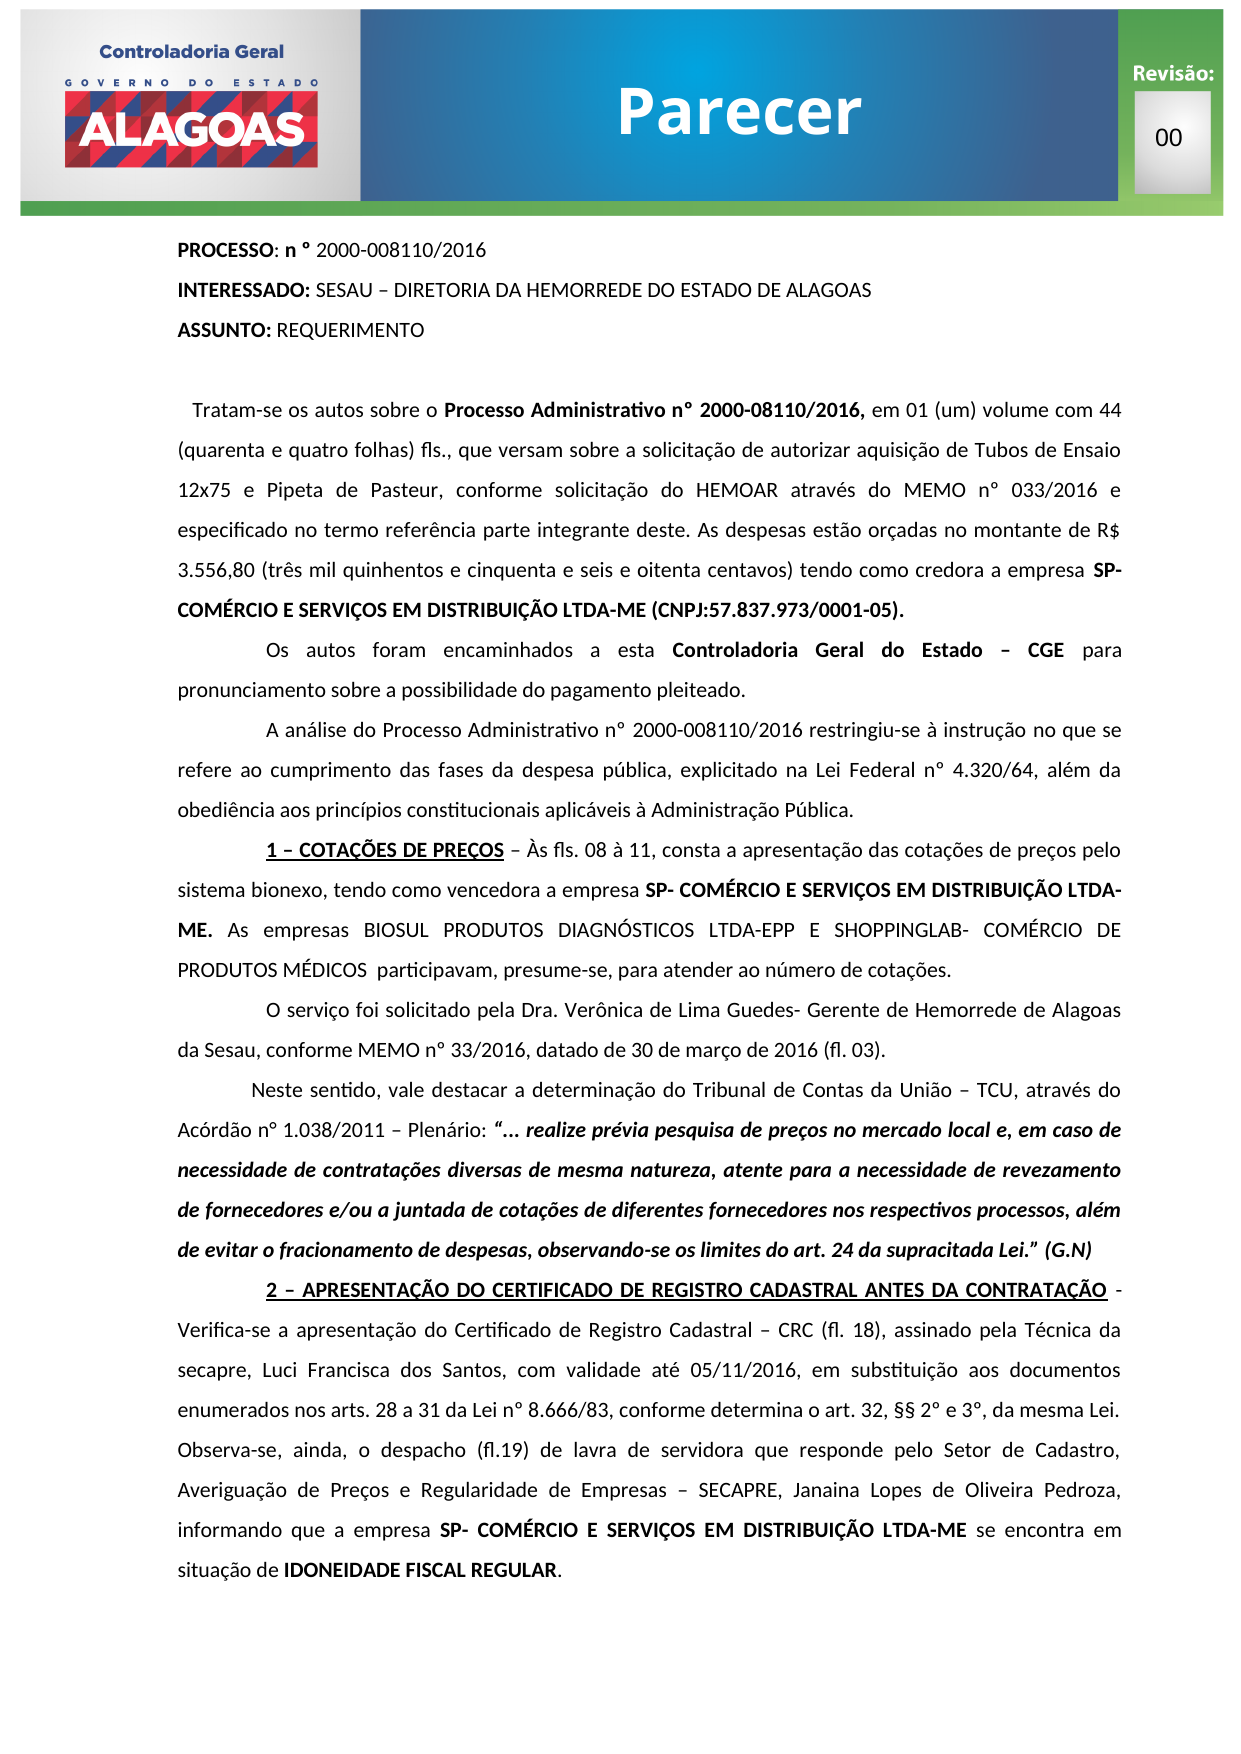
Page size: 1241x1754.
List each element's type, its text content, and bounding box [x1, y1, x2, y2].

picture [20, 9, 1224, 216]
text Tratam-se os autos sobre o Processo Administrativo nº 2000-08110/2016, em 01 (um) volume com 44 (quarenta e quatro folhas) fls., que versam sobre a solicitação de autorizar aquisição de Tubos de Ensaio 12x75 e Pipeta de Pasteur, conforme solicitação do HEMOAR através do MEMO nº 033/2016 e especificado no termo referência parte integrante deste. As despesas estão orçadas no montante de R$ 3.556,80 (três mil quinhentos e cinquenta e seis e oitenta centavos) tendo como credora a empresa SP- COMÉRCIO E SERVIÇOS EM DISTRIBUIÇÃO LTDA-ME (CNPJ:57.837.973/0001-05). [177, 396, 1122, 623]
text 2 – APRESENTAÇÃO DO CERTIFICADO DE REGISTRO CADASTRAL ANTES DA CONTRATAÇÃO - Verifica-se a apresentação do Certificado de Registro Cadastral – CRC (fl. 18), assinado pela Técnica da secapre, Luci Francisca dos Santos, com validade até 05/11/2016, em substituição aos documentos enumerados nos arts. 28 a 31 da Lei nº 8.666/83, conforme determina o art. 32, §§ 2º e 3º, da mesma Lei. Observa-se, ainda, o despacho (fl.19) de lavra de servidora que responde pelo Setor de Cadastro, Averiguação de Preços e Regularidade de Empresas – SECAPRE, Janaina Lopes de Oliveira Pedroza, informando que a empresa SP- COMÉRCIO E SERVIÇOS EM DISTRIBUIÇÃO LTDA-ME se encontra em situação de IDONEIDADE FISCAL REGULAR. [177, 1276, 1122, 1583]
text O serviço foi solicitado pela Dra. Verônica de Lima Guedes- Gerente de Hemorrede de Alagoas da Sesau, conforme MEMO nº 33/2016, datado de 30 de março de 2016 (fl. 03). [177, 996, 1122, 1063]
text PROCESSO: n º 2000-008110/2016 [177, 236, 1122, 263]
text ASSUNTO: REQUERIMENTO [177, 316, 1122, 343]
text INTERESSADO: SESAU – DIRETORIA DA HEMORREDE DO ESTADO DE ALAGOAS [177, 276, 1122, 303]
text A análise do Processo Administrativo nº 2000-008110/2016 restringiu-se à instrução no que se refere ao cumprimento das fases da despesa pública, explicitado na Lei Federal nº 4.320/64, além da obediência aos princípios constitucionais aplicáveis à Administração Pública. [177, 716, 1122, 823]
text Os autos foram encaminhados a esta Controladoria Geral do Estado – CGE para pronunciamento sobre a possibilidade do pagamento pleiteado. [177, 636, 1122, 703]
text Neste sentido, vale destacar a determinação do Tribunal de Contas da União – TCU, através do Acórdão n° 1.038/2011 – Plenário: “... realize prévia pesquisa de preços no mercado local e, em caso de necessidade de contratações diversas de mesma natureza, atente para a necessidade de revezamento de fornecedores e/ou a juntada de cotações de diferentes fornecedores nos respectivos processos, além de evitar o fracionamento de despesas, observando-se os limites do art. 24 da supracitada Lei.” (G.N) [177, 1076, 1122, 1263]
text 1 – COTAÇÕES DE PREÇOS – Às fls. 08 à 11, consta a apresentação das cotações de preços pelo sistema bionexo, tendo como vencedora a empresa SP- COMÉRCIO E SERVIÇOS EM DISTRIBUIÇÃO LTDA-ME. As empresas BIOSUL PRODUTOS DIAGNÓSTICOS LTDA-EPP E SHOPPINGLAB- COMÉRCIO DE PRODUTOS MÉDICOS participavam, presume-se, para atender ao número de cotações. [177, 836, 1122, 983]
